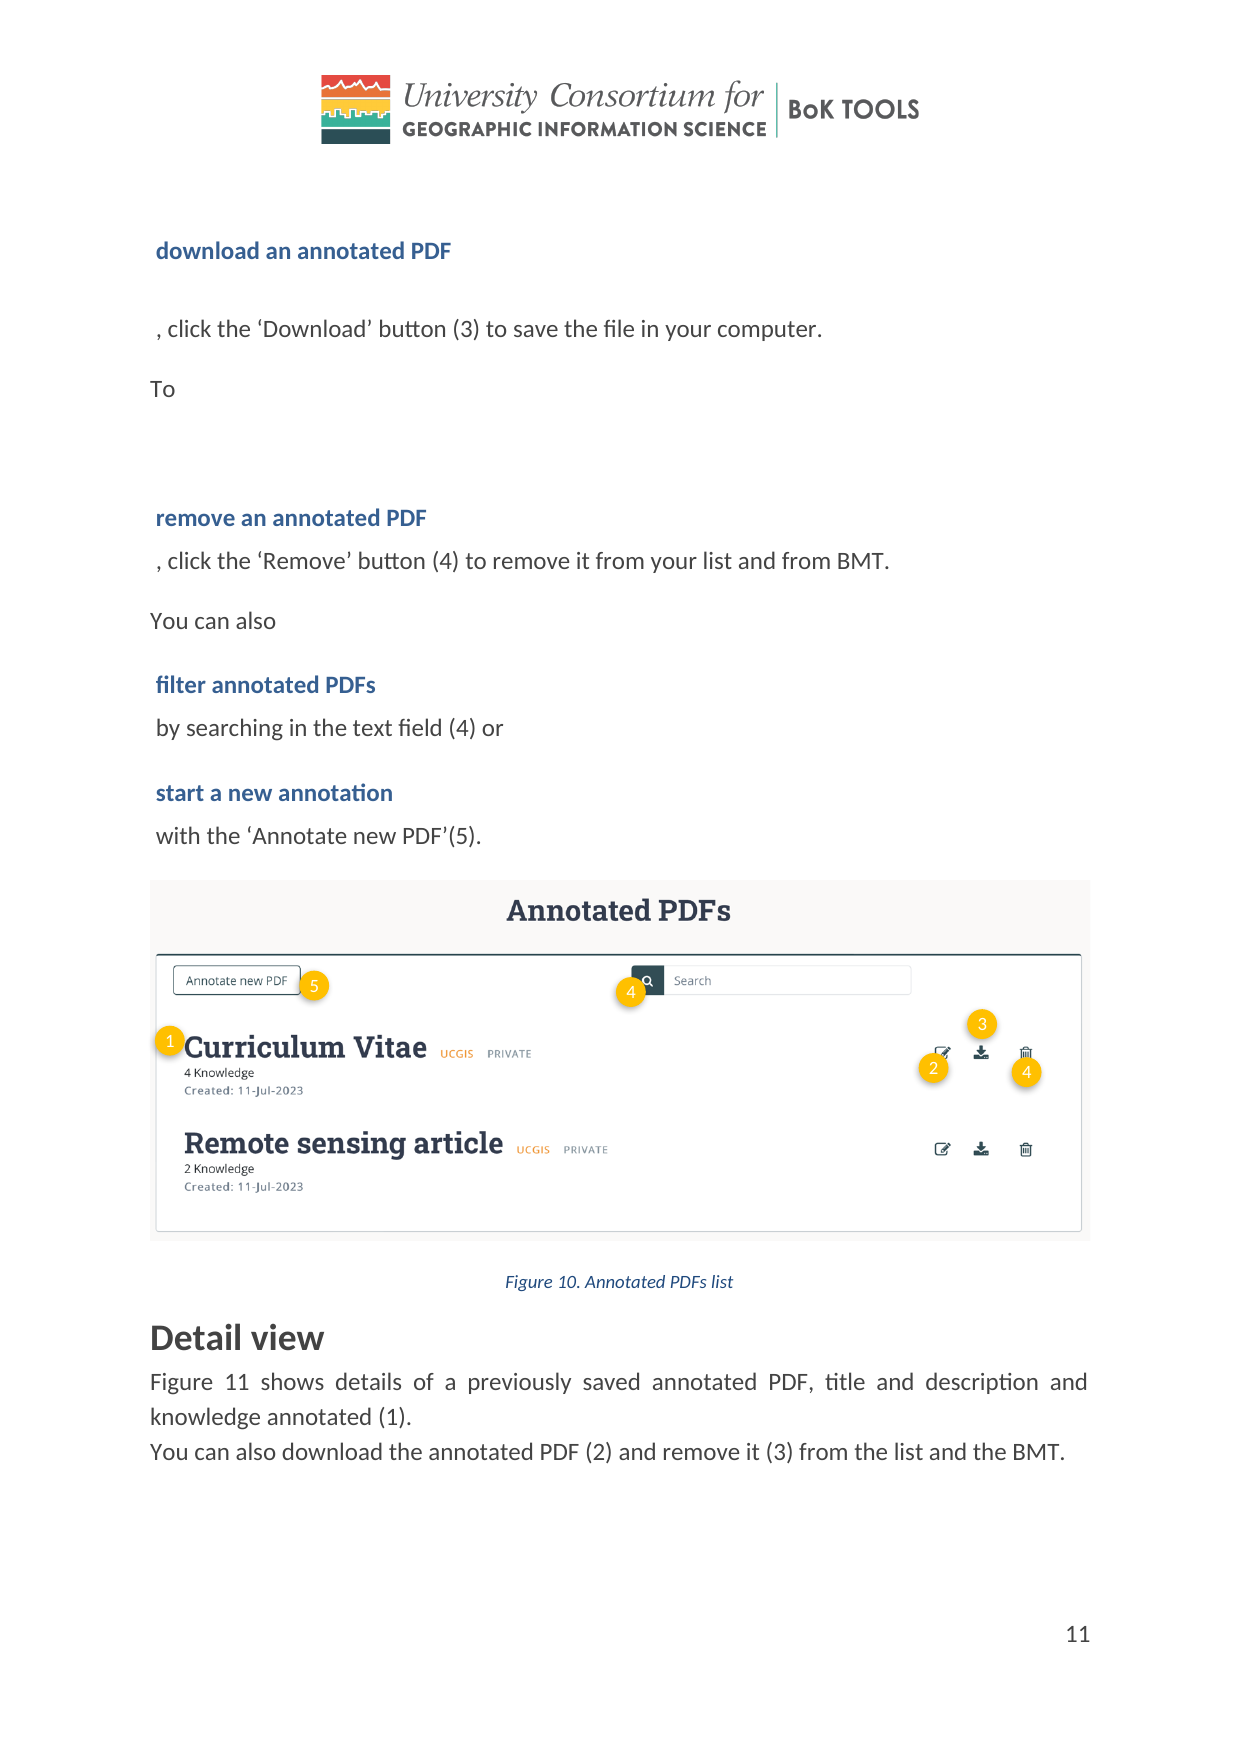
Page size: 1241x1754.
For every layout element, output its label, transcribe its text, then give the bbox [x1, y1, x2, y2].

text , click the ‘Remove’ button (4) to remove it from your list and from BMT. [150, 545, 1090, 576]
text You can also download the annotated PDF (2) and remove it (3) from the list and the BMT. [150, 1436, 1090, 1467]
text You can also [150, 605, 1090, 636]
text start a new annotation [150, 777, 1090, 807]
text download an annotated PDF [150, 235, 1090, 266]
text filter annotated PDFs [150, 669, 1090, 700]
text , click the ‘Download’ button (3) to save the file in your computer. [150, 313, 1090, 344]
picture [150, 880, 1091, 1241]
text with the ‘Annotate new PDF’(5). [150, 820, 1090, 851]
text To [150, 373, 1090, 404]
text remove an annotated PDF [150, 502, 1090, 532]
picture [321, 75, 919, 144]
text Figure 11 shows details of a previously saved annotated PDF, title and description and knowledge annotated (1). [150, 1366, 1090, 1432]
subtitle Detail view [150, 1314, 1090, 1359]
text by searching in the text field (4) or [150, 713, 1090, 743]
